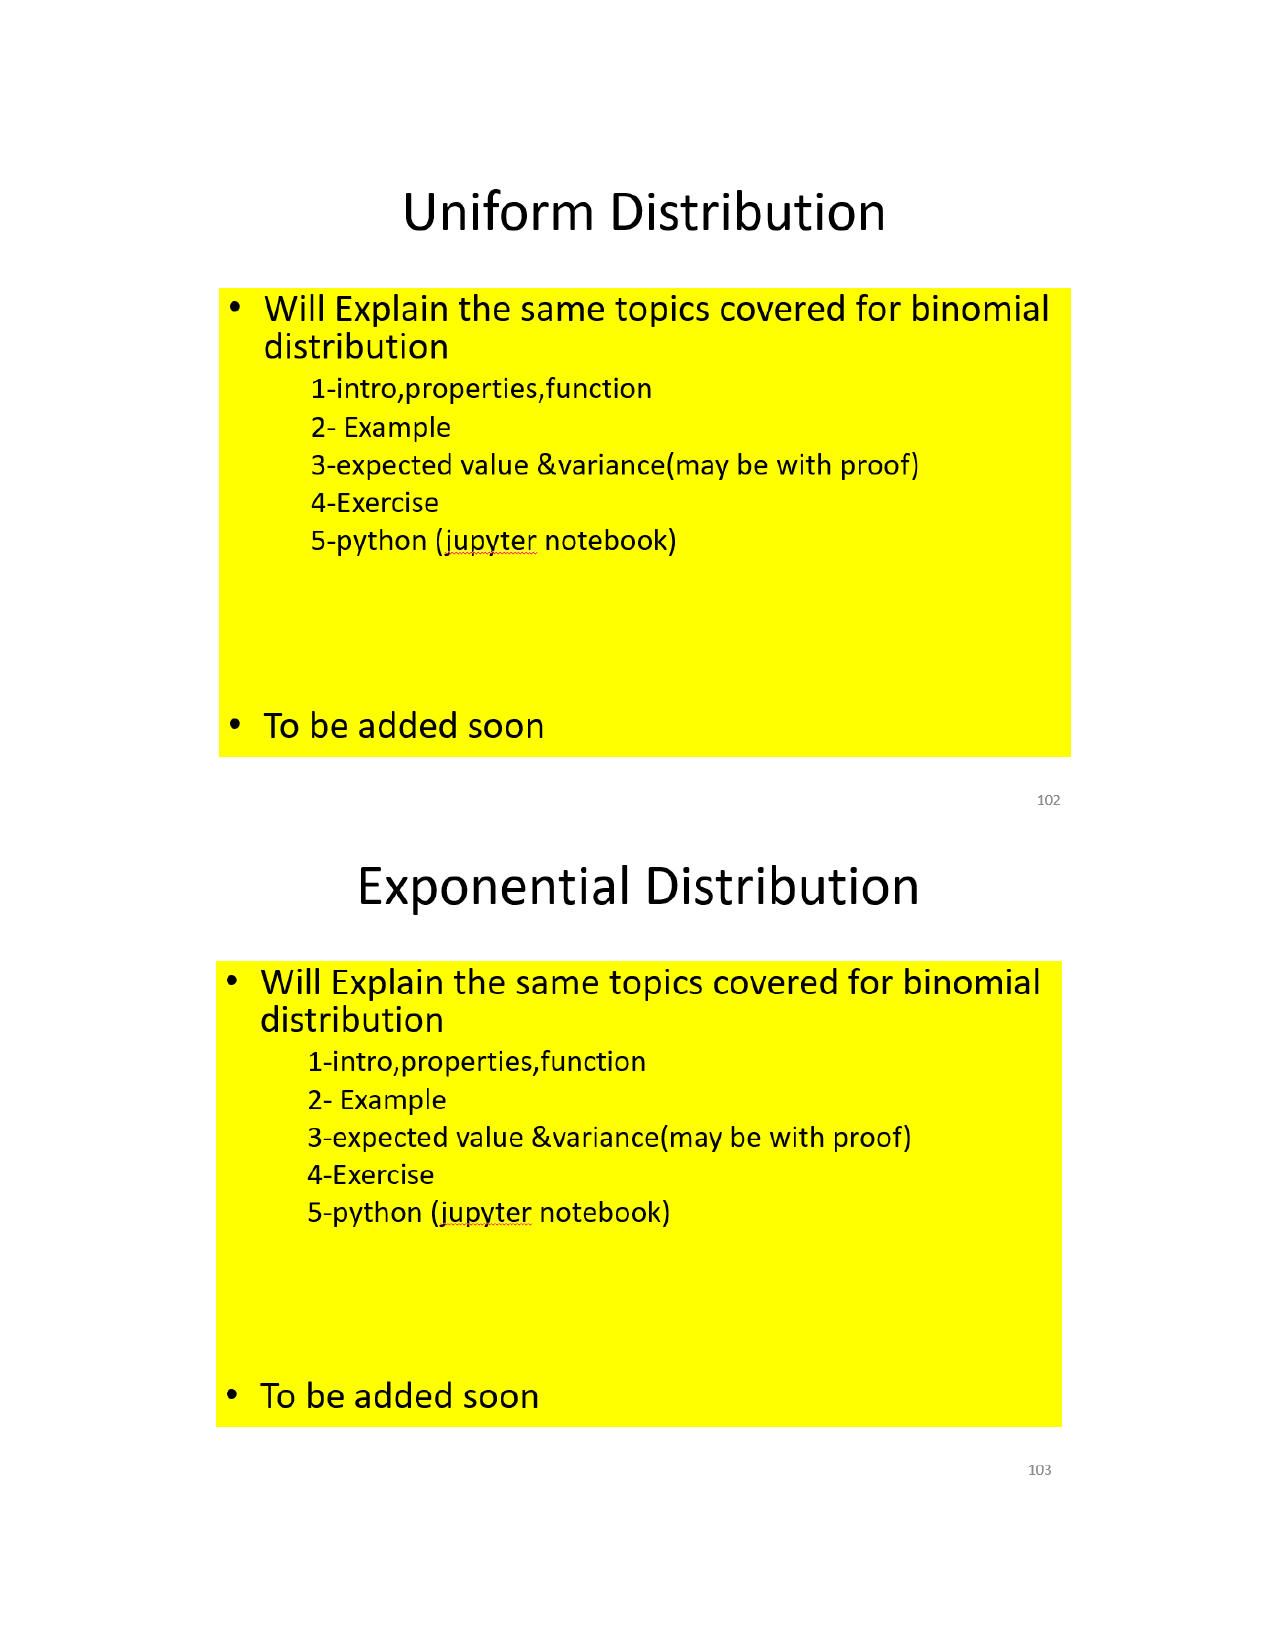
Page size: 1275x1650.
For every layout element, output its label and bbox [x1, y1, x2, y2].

picture [187, 150, 1088, 812]
picture [187, 813, 1088, 1487]
